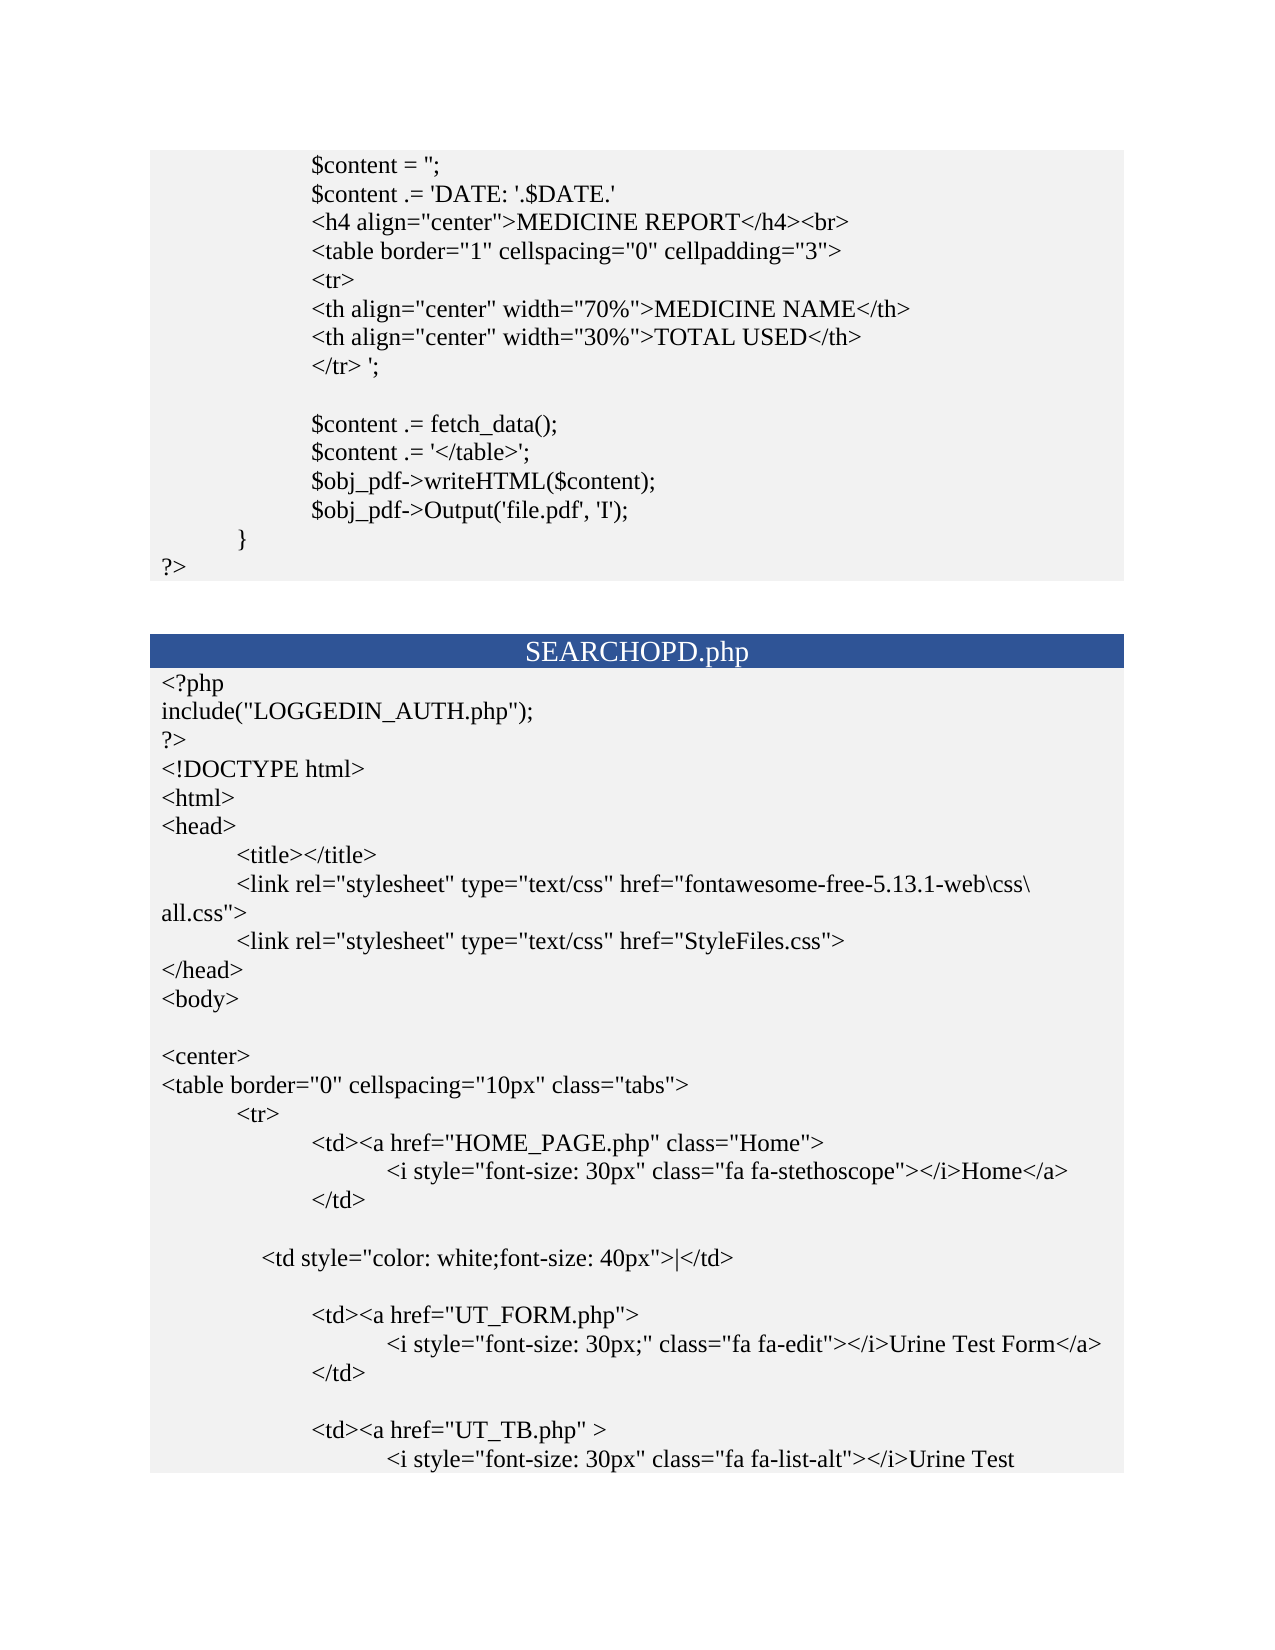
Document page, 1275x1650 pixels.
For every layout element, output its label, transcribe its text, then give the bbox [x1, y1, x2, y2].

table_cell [150, 150, 1124, 581]
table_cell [150, 668, 1124, 1473]
table_header SEARCHOPD.php [150, 634, 1124, 668]
